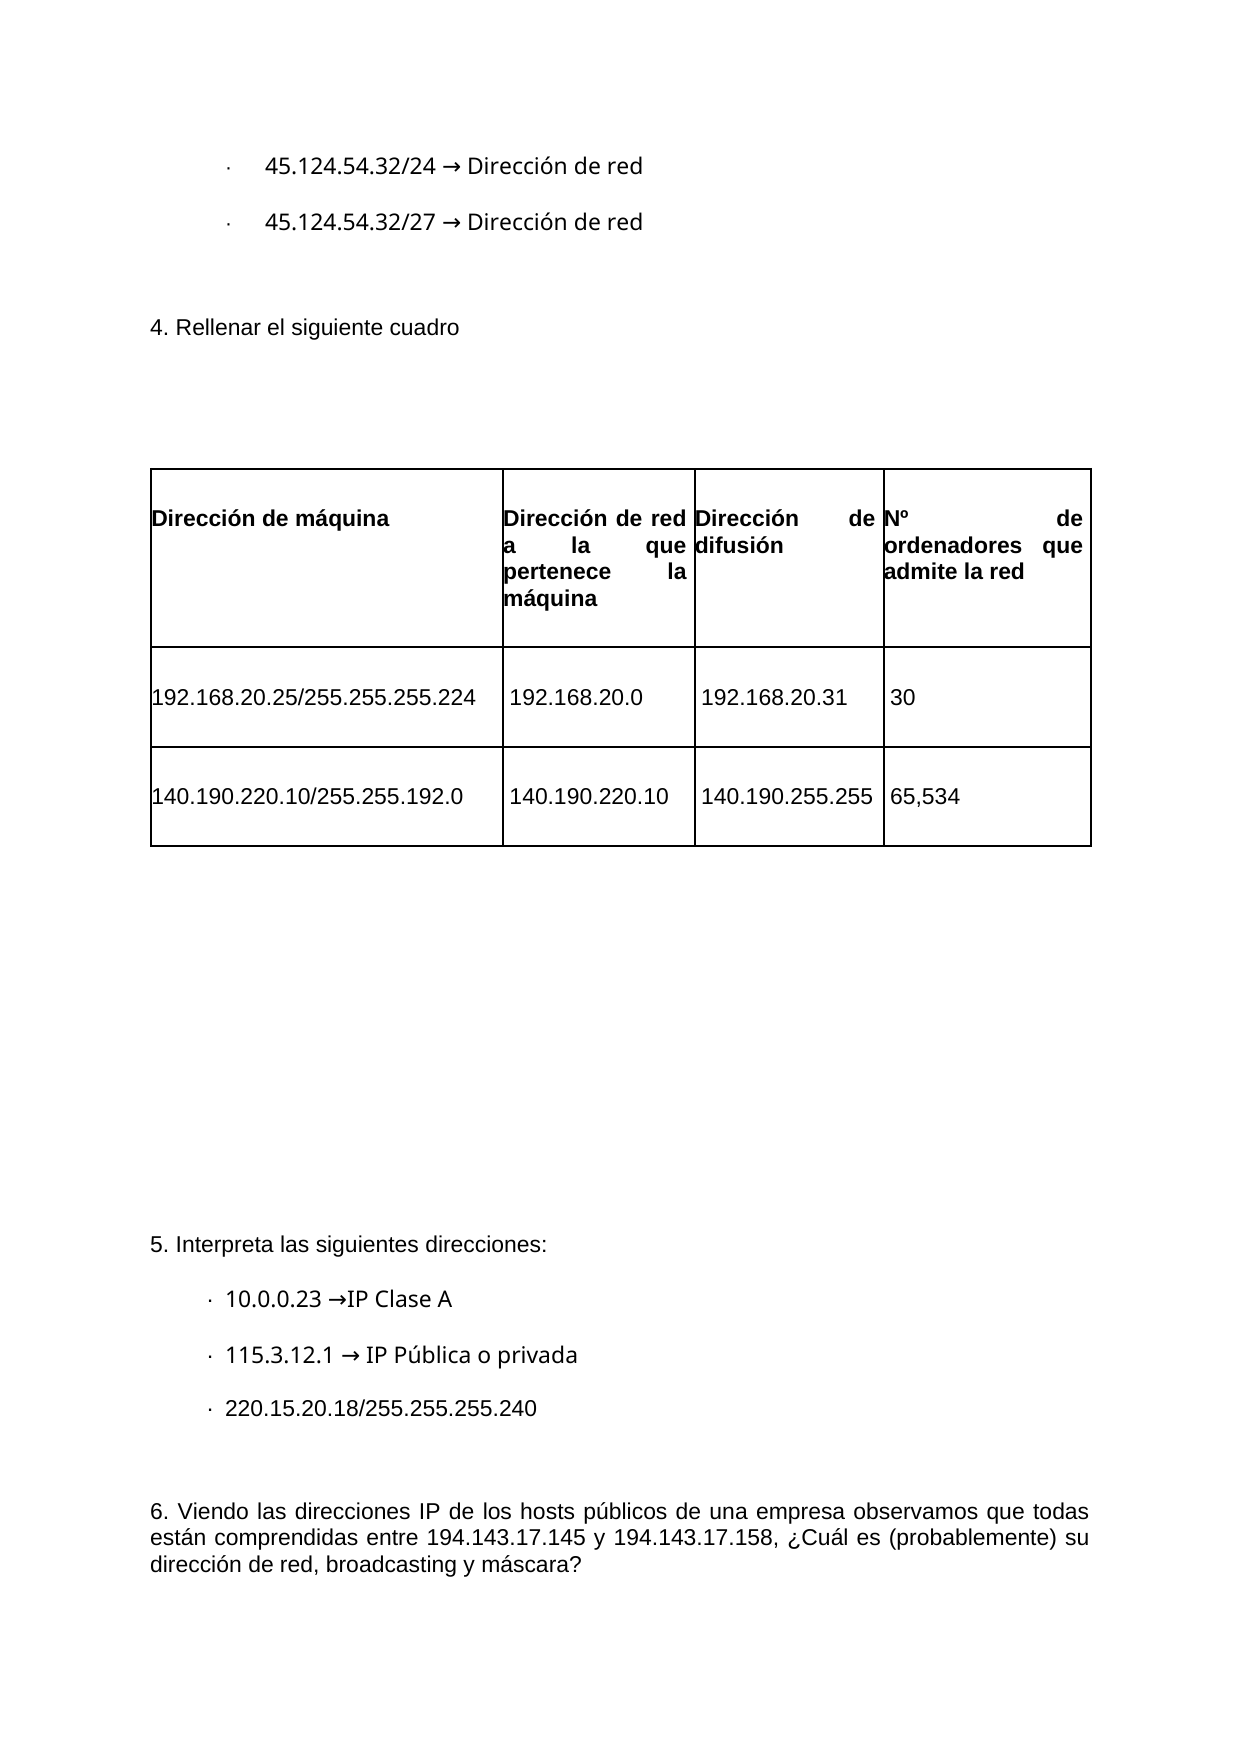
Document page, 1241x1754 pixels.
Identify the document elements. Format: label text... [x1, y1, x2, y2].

text · 115.3.12.1 → IP Pública o privada [206, 1339, 1090, 1370]
table_cell 140.190.255.255 [696, 748, 883, 845]
table_header Dirección de máquina [152, 470, 502, 646]
text · 10.0.0.23 →IP Clase A [206, 1283, 1090, 1314]
table_header Dirección de difusión [696, 470, 883, 646]
table_cell 140.190.220.10 [504, 748, 694, 845]
table_cell 65,534 [885, 748, 1090, 845]
text · 45.124.54.32/27 → Dirección de red [225, 206, 1090, 237]
table_cell 30 [885, 648, 1090, 746]
table_cell 192.168.20.25/255.255.255.224 [152, 648, 502, 746]
text 4. Rellenar el siguiente cuadro [150, 314, 1090, 340]
table_header Nº de ordenadores que admite la red [885, 470, 1090, 646]
table_header Dirección de red a la que pertenece la máquina [504, 470, 694, 646]
text 5. Interpreta las siguientes direcciones: [150, 1231, 1090, 1258]
text · 45.124.54.32/24 → Dirección de red [225, 150, 1090, 181]
text · 220.15.20.18/255.255.255.240 [206, 1395, 1090, 1422]
table_cell 192.168.20.0 [504, 648, 694, 746]
text 6. Viendo las direcciones IP de los hosts públicos de una empresa observamos que todas están comprendidas entre 194.143.17.145 y 194.143.17.158, ¿Cuál es (probablemente) su dirección de red, broadcasting y máscara? [150, 1498, 1090, 1577]
table_cell 140.190.220.10/255.255.192.0 [152, 748, 502, 845]
table_cell 192.168.20.31 [696, 648, 883, 746]
